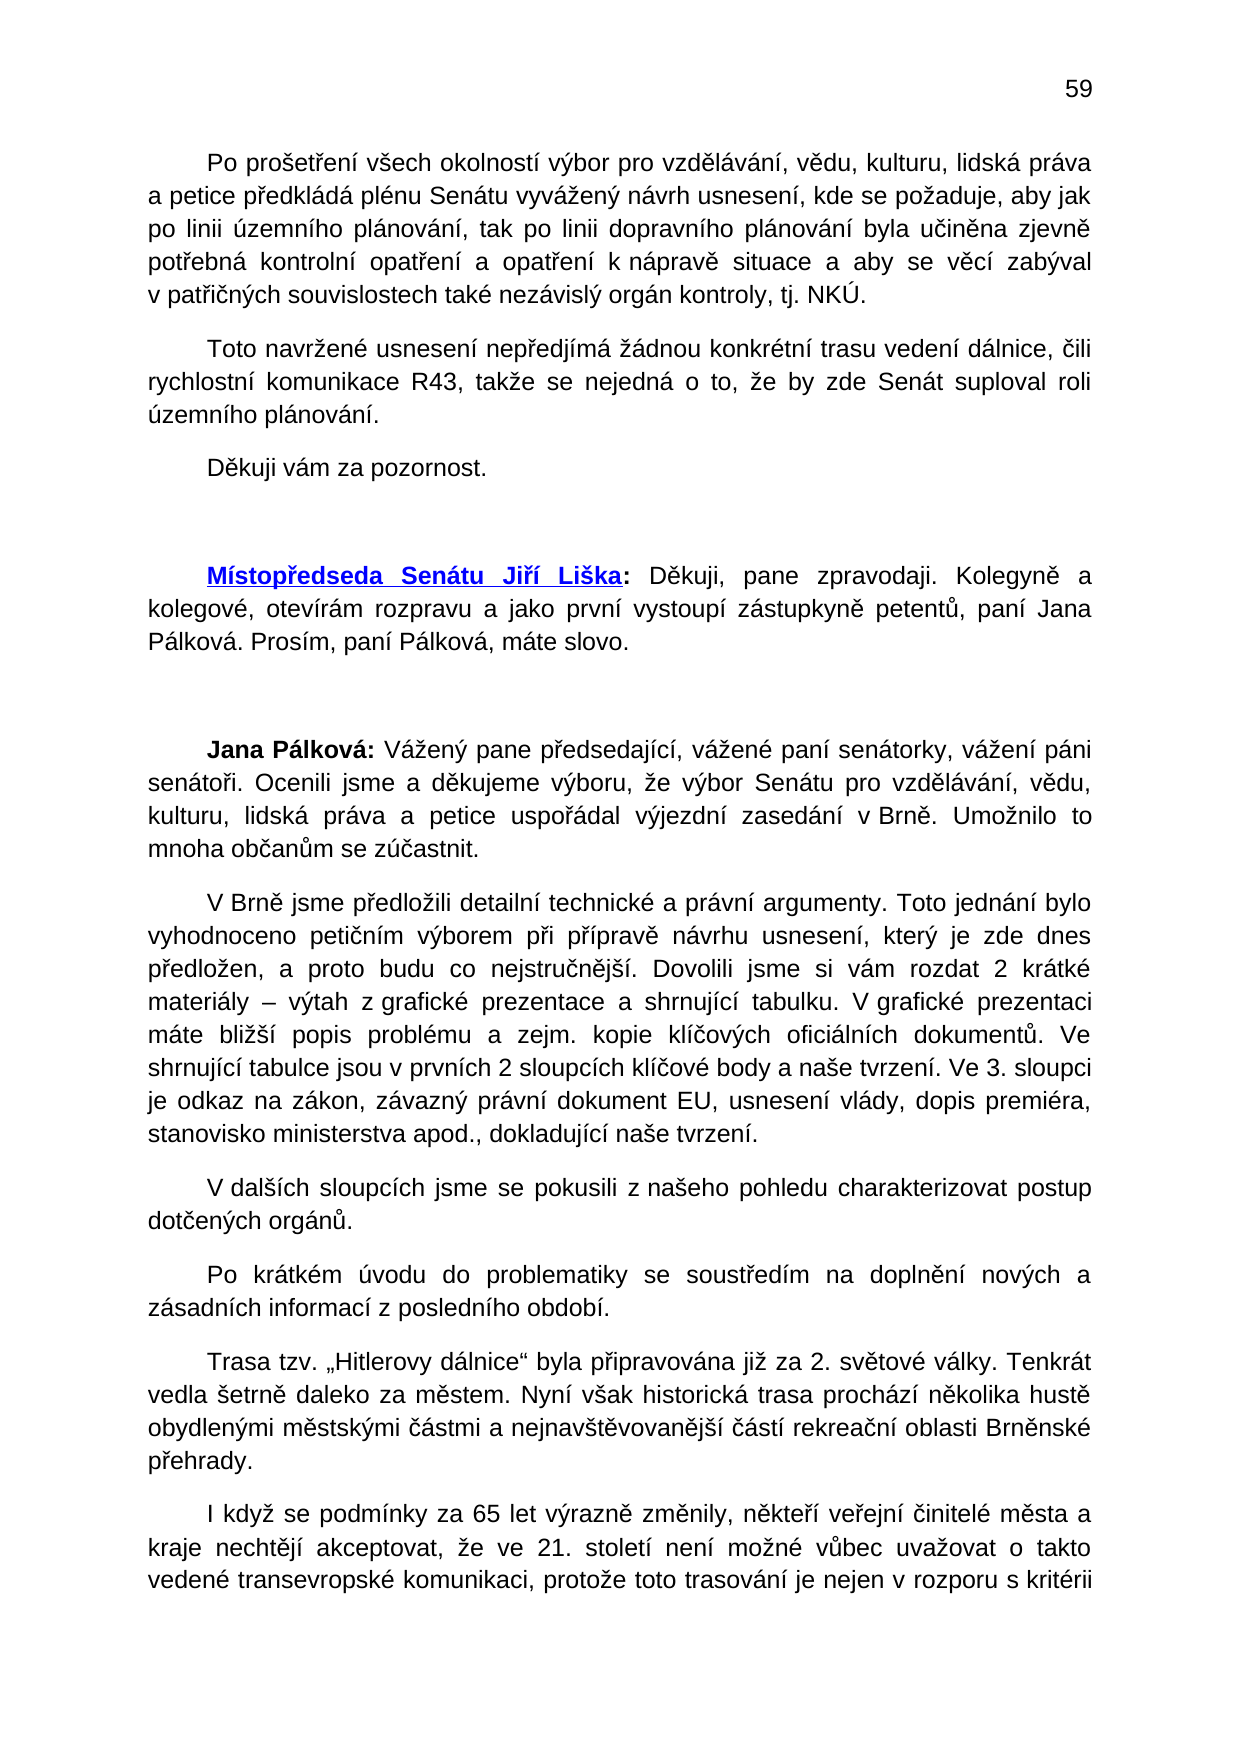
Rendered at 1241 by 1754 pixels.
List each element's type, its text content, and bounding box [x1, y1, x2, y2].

text Jana Pálková: Vážený pane předsedající, vážené paní senátorky, vážení páni senátoři. Ocenili jsme a děkujeme výboru, že výbor Senátu pro vzdělávání, vědu, kulturu, lidská práva a petice uspořádal výjezdní zasedání v Brně. Umožnilo to mnoha občanům se zúčastnit. [148, 735, 1093, 863]
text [148, 1499, 1093, 1594]
text Trasa tzv. „Hitlerovy dálnice“ byla připravována již za 2. světové války. Tenkrát vedla šetrně daleko za městem. Nyní však historická trasa prochází několika hustě obydlenými městskými částmi a nejnavštěvovanější částí rekreační oblasti Brněnské přehrady. [148, 1347, 1093, 1474]
text Po krátkém úvodu do problematiky se soustředím na doplnění nových a zásadních informací z posledního období. [148, 1260, 1093, 1321]
text Děkuji vám za pozornost. [148, 453, 1093, 482]
text Místopředseda Senátu Jiří Liška: Děkuji, pane zpravodaji. Kolegyně a kolegové, otevírám rozpravu a jako první vystoupí zástupkyně petentů, paní Jana Pálková. Prosím, paní Pálková, máte slovo. [148, 561, 1093, 656]
text V dalších sloupcích jsme se pokusili z našeho pohledu charakterizovat postup dotčených orgánů. [148, 1173, 1093, 1234]
text Po prošetření všech okolností výbor pro vzdělávání, vědu, kulturu, lidská práva a petice předkládá plénu Senátu vyvážený návrh usnesení, kde se požaduje, aby jak po linii územního plánování, tak po linii dopravního plánování byla učiněna zjevně potřebná kontrolní opatření a opatření k nápravě situace a aby se věcí zabýval v patřičných souvislostech také nezávislý orgán kontroly, tj. NKÚ. [148, 148, 1093, 308]
text Toto navržené usnesení nepředjímá žádnou konkrétní trasu vedení dálnice, čili rychlostní komunikace R43, takže se nejedná o to, že by zde Senát suploval roli územního plánování. [148, 333, 1093, 428]
text V Brně jsme předložili detailní technické a právní argumenty. Toto jednání bylo vyhodnoceno petičním výborem při přípravě návrhu usnesení, který je zde dnes předložen, a proto budu co nejstručnější. Dovolili jsme si vám rozdat 2 krátké materiály – výtah z grafické prezentace a shrnující tabulku. V grafické prezentaci máte bližší popis problému a zejm. kopie klíčových oficiálních dokumentů. Ve shrnující tabulce jsou v prvních 2 sloupcích klíčové body a naše tvrzení. Ve 3. sloupci je odkaz na zákon, závazný právní dokument EU, usnesení vlády, dopis premiéra, stanovisko ministerstva apod., dokladující naše tvrzení. [148, 888, 1093, 1148]
